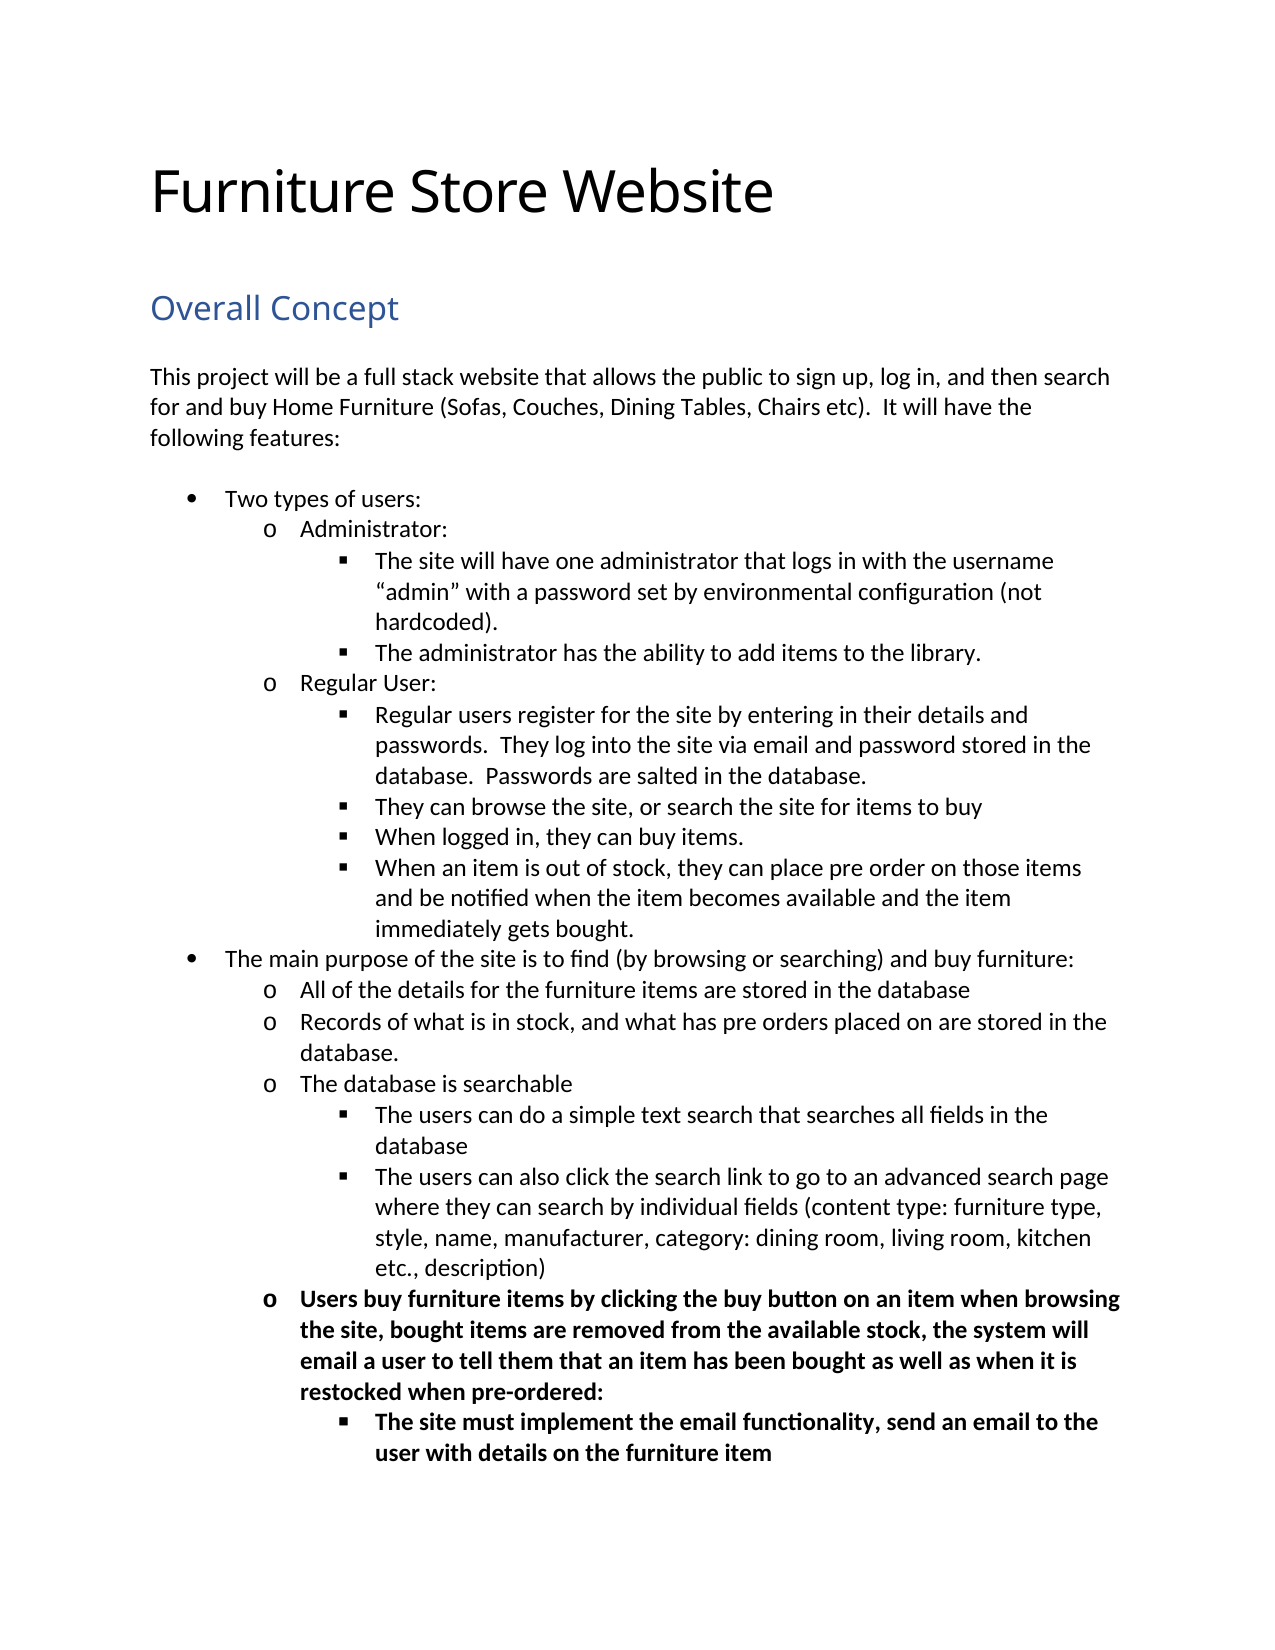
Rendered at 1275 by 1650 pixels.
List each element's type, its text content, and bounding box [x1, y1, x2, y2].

list The main purpose of the site is to find (by browsing or searching) and buy furniture: [187, 943, 1125, 974]
list Records of what is in stock, and what has pre orders placed on are stored in the database. [262, 1006, 1125, 1068]
list Administrator: [262, 513, 1125, 545]
list The site must implement the email functionality, send an email to the user with details on the furniture item [337, 1406, 1125, 1467]
list The administrator has the ability to add items to the library. [337, 637, 1125, 667]
text This project will be a full stack website that allows the public to sign up, log in, and then search for and buy Home Furniture (Sofas, Couches, Dining Tables, Chairs etc). It will have the following features: [150, 361, 1125, 452]
list The site will have one administrator that logs in with the username “admin” with a password set by environmental configuration (not hardcoded). [337, 545, 1125, 637]
list They can browse the site, or search the site for items to buy [337, 791, 1125, 821]
list All of the details for the furniture items are stored in the database [262, 974, 1125, 1006]
list When an item is out of stock, they can place pre order on those items and be notified when the item becomes available and the item immediately gets bought. [337, 852, 1125, 943]
list Regular users register for the site by entering in their details and passwords. They log into the site via email and password stored in the database. Passwords are salted in the database. [337, 699, 1125, 791]
title Furniture Store Website [150, 150, 1125, 229]
list The users can do a simple text search that searches all fields in the database [337, 1100, 1125, 1161]
list Two types of users: [187, 483, 1125, 513]
list When logged in, they can buy items. [337, 821, 1125, 852]
list The users can also click the search link to go to an advanced search page where they can search by individual fields (content type: furniture type, style, name, manufacturer, category: dining room, living room, kitchen etc., description) [337, 1161, 1125, 1283]
subtitle Overall Concept [150, 285, 1125, 330]
list Regular User: [262, 667, 1125, 699]
list Users buy furniture items by clicking the buy button on an item when browsing the site, bought items are removed from the available stock, the system will email a user to tell them that an item has been bought as well as when it is restocked when pre-ordered: [262, 1283, 1125, 1406]
list The database is searchable [262, 1068, 1125, 1100]
